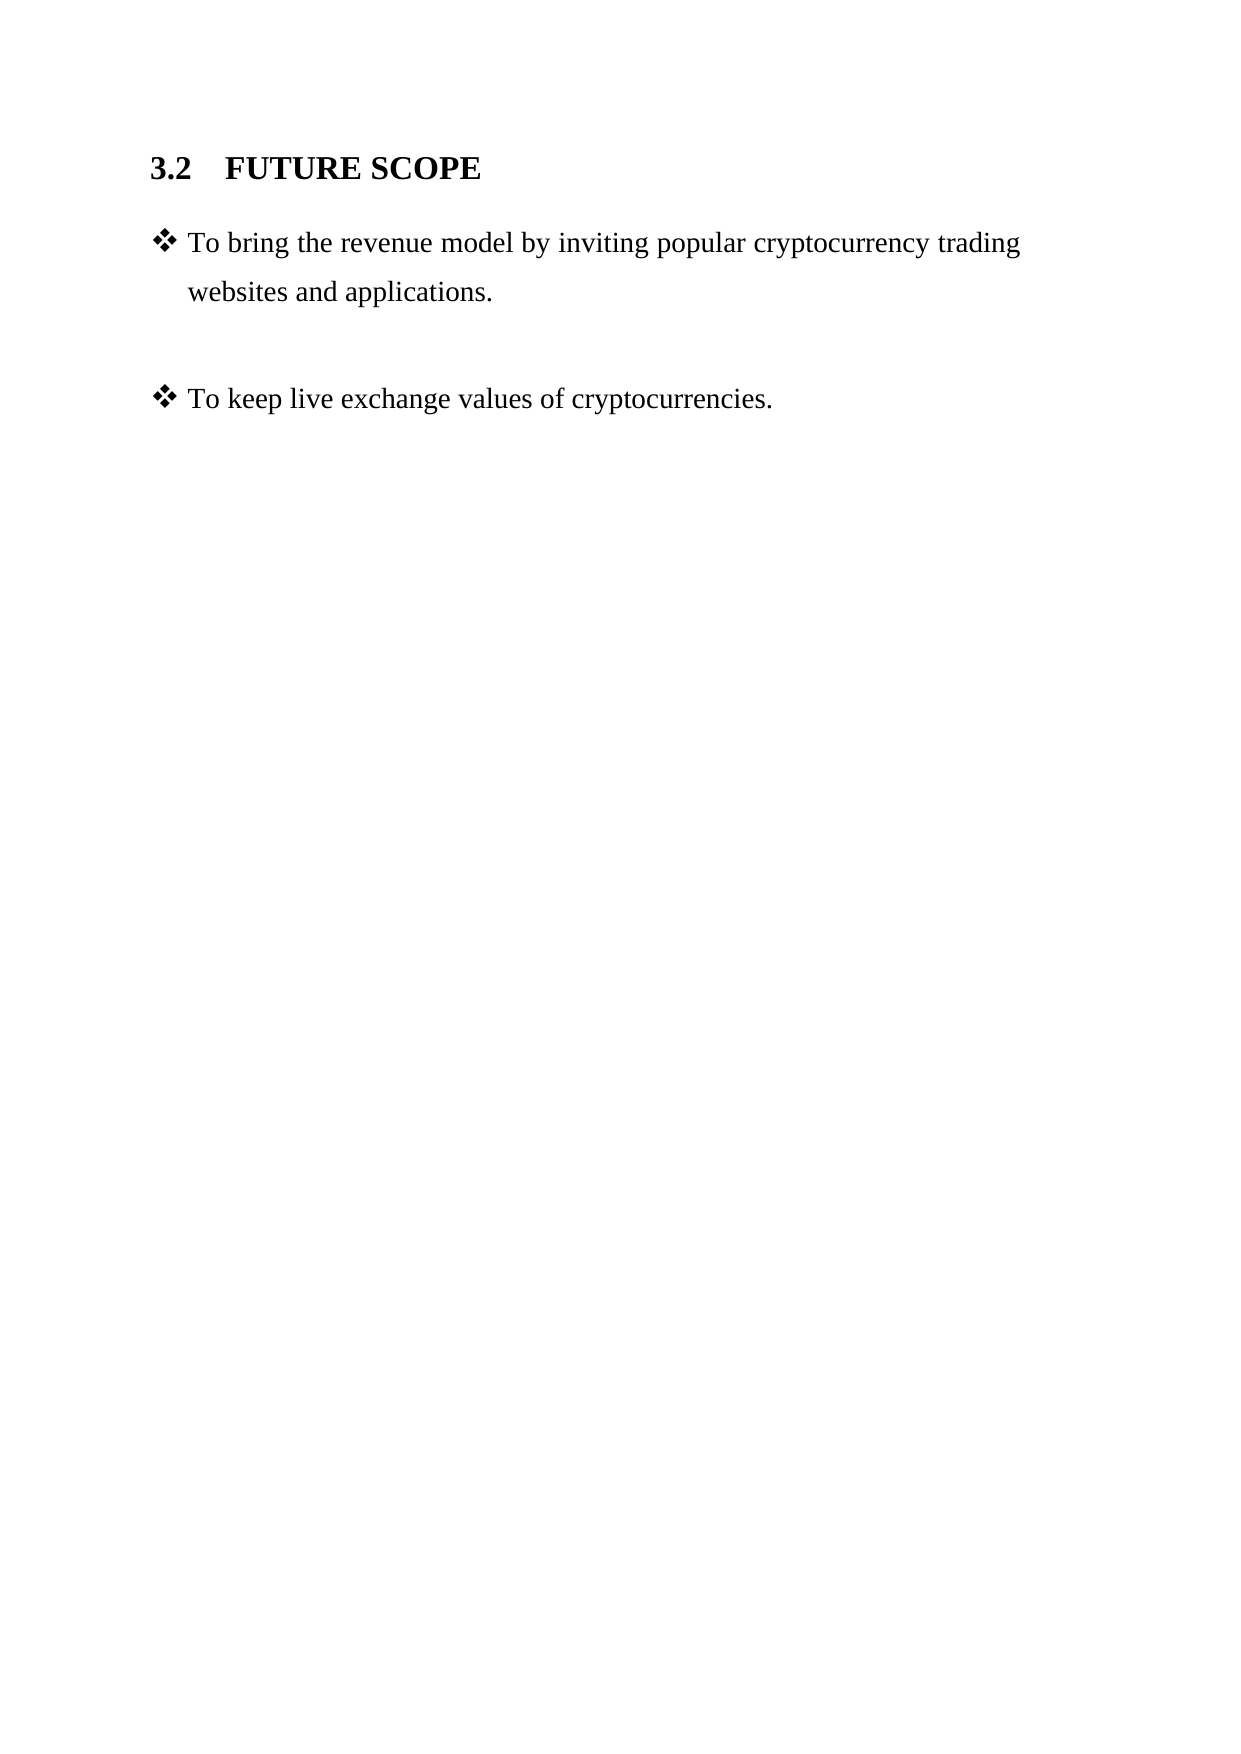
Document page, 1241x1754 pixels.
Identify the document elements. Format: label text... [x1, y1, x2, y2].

list To bring the revenue model by inviting popular cryptocurrency trading websites and applications. [150, 225, 1089, 307]
subtitle FUTURE SCOPE [150, 148, 1240, 186]
list To keep live exchange values of cryptocurrencies. [150, 382, 1240, 416]
